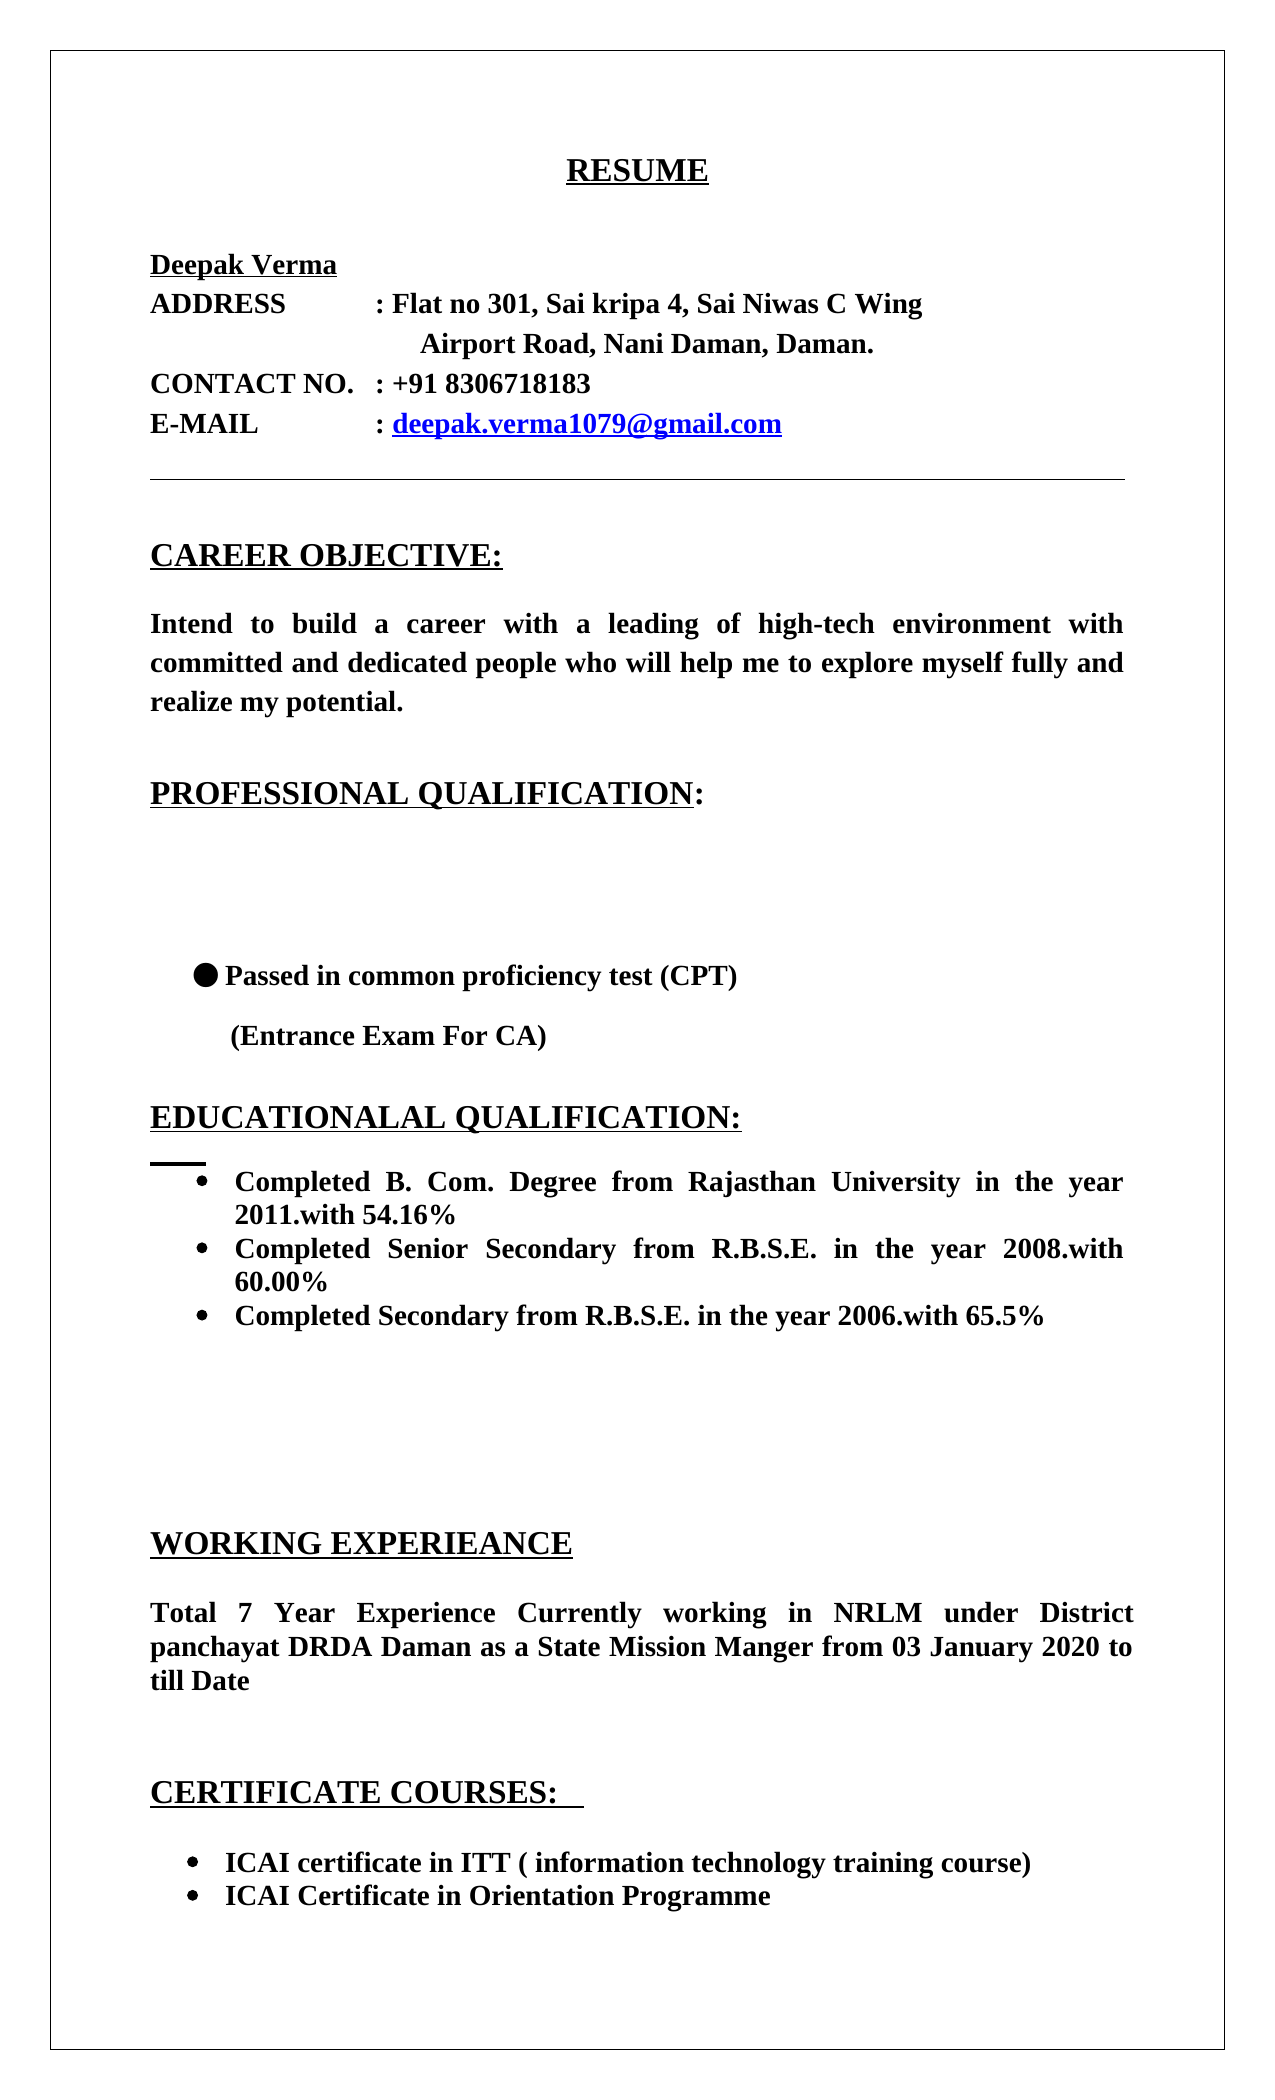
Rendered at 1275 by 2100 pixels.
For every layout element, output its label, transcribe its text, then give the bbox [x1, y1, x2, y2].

text RESUME [150, 150, 1125, 188]
text ADDRESS : Flat no 301, Sai kripa 4, Sai Niwas C Wing [150, 287, 1125, 320]
text E-MAIL : deepak.verma1079@gmail.com [150, 406, 1125, 439]
text Airport Road, Nani Daman, Daman. [150, 326, 1125, 360]
text .Passed in common proficiency test (CPT) [150, 845, 1125, 1018]
text CONTACT NO. : +91 8306718183 [150, 366, 1125, 400]
list ICAI Certificate in Orientation Programme [187, 1878, 1134, 1912]
text PROFESSIONAL QUALIFICATION: [150, 773, 1125, 812]
list Completed B. Com. Degree from Rajasthan University in the year 2011.with 54.16% [197, 1164, 1125, 1231]
text Deepak Verma [150, 247, 1125, 280]
text CAREER OBJECTIVE: [150, 535, 1125, 573]
list ICAI certificate in ITT ( information technology training course) [187, 1845, 1134, 1878]
text (Entrance Exam For CA) [150, 1018, 1125, 1051]
text EDUCATIONALAL QUALIFICATION: [150, 1097, 1125, 1136]
text CERTIFICATE COURSES: [150, 1773, 1134, 1811]
text Intend to build a career with a leading of high-tech environment with committed and dedicated people who will help me to explore myself fully and realize my potential. [150, 607, 1125, 717]
list Completed Senior Secondary from R.B.S.E. in the year 2008.with 60.00% [197, 1231, 1125, 1298]
text Total 7 Year Experience Currently working in NRLM under District panchayat DRDA Daman as a State Mission Manger from 03 January 2020 to till Date [150, 1596, 1134, 1696]
text WORKING EXPERIEANCE [150, 1524, 1134, 1562]
list Completed Secondary from R.B.S.E. in the year 2006.with 65.5% [197, 1298, 1125, 1332]
